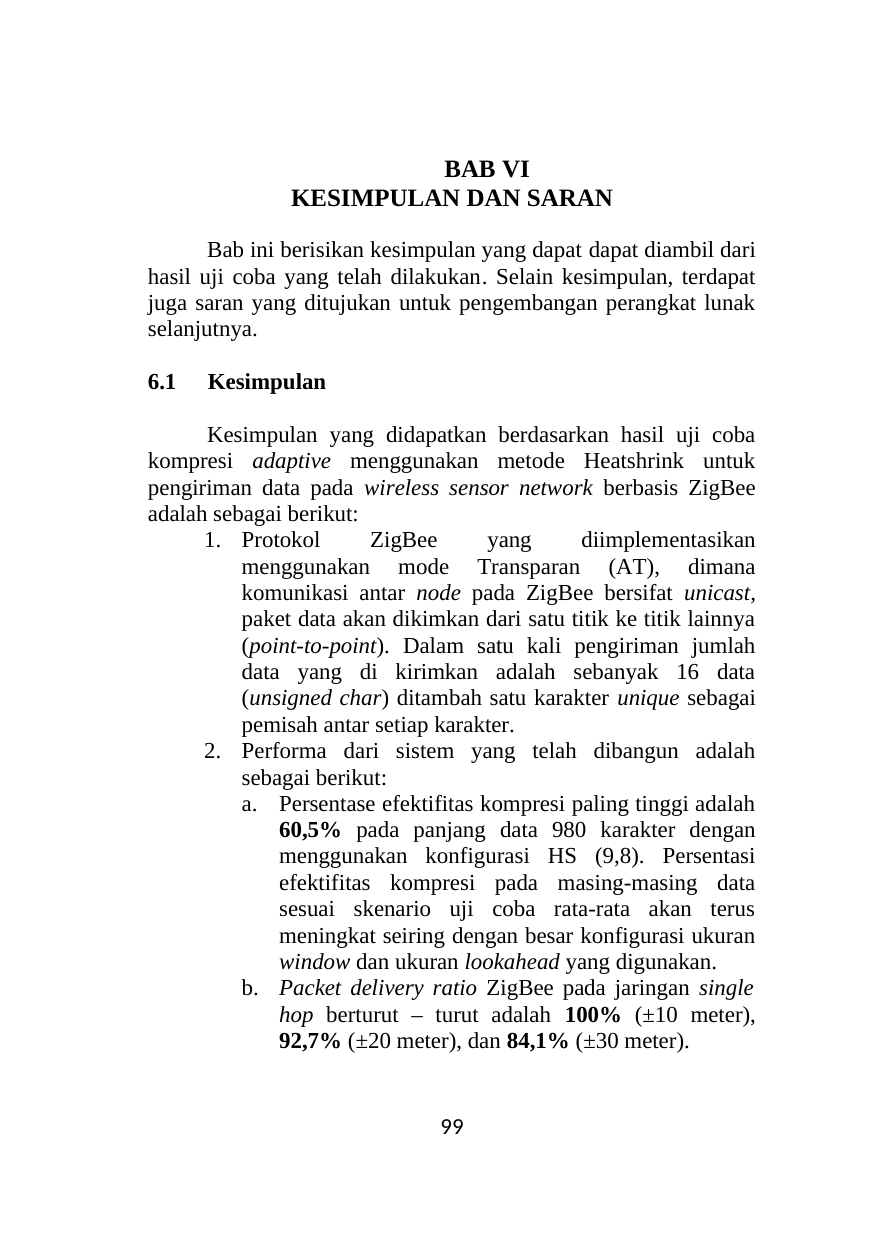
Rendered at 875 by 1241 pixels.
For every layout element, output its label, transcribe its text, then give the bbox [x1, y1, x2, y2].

subtitle Kesimpulan [148, 368, 756, 394]
text Kesimpulan yang didapatkan berdasarkan hasil uji coba kompresi adaptive menggunakan metode Heatshrink untuk pengiriman data pada wireless sensor network berbasis ZigBee adalah sebagai berikut: [148, 421, 756, 526]
text Bab ini berisikan kesimpulan yang dapat dapat diambil dari hasil uji coba yang telah dilakukan. Selain kesimpulan, terdapat juga saran yang ditujukan untuk pengembangan perangkat lunak selanjutnya. [148, 236, 756, 342]
list Packet delivery ratio ZigBee pada jaringan single hop berturut – turut adalah 100% (±10 meter), 92,7% (±20 meter), dan 84,1% (±30 meter). [241, 974, 756, 1053]
list Persentase efektifitas kompresi paling tinggi adalah 60,5% pada panjang data 980 karakter dengan menggunakan konfigurasi HS (9,8). Persentasi efektifitas kompresi pada masing-masing data sesuai skenario uji coba rata-rata akan terus meningkat seiring dengan besar konfigurasi ukuran window dan ukuran lookahead yang digunakan. [241, 790, 756, 974]
list Protokol ZigBee yang diimplementasikan menggunakan mode Transparan (AT), dimana komunikasi antar node pada ZigBee bersifat unicast, paket data akan dikimkan dari satu titik ke titik lainnya (point-to-point). Dalam satu kali pengiriman jumlah data yang di kirimkan adalah sebanyak 16 data (unsigned char) ditambah satu karakter unique sebagai pemisah antar setiap karakter. [204, 526, 756, 737]
subtitle BAB VI KESIMPULAN DAN SARAN [148, 154, 756, 211]
list Performa dari sistem yang telah dibangun adalah sebagai berikut: [204, 737, 756, 790]
